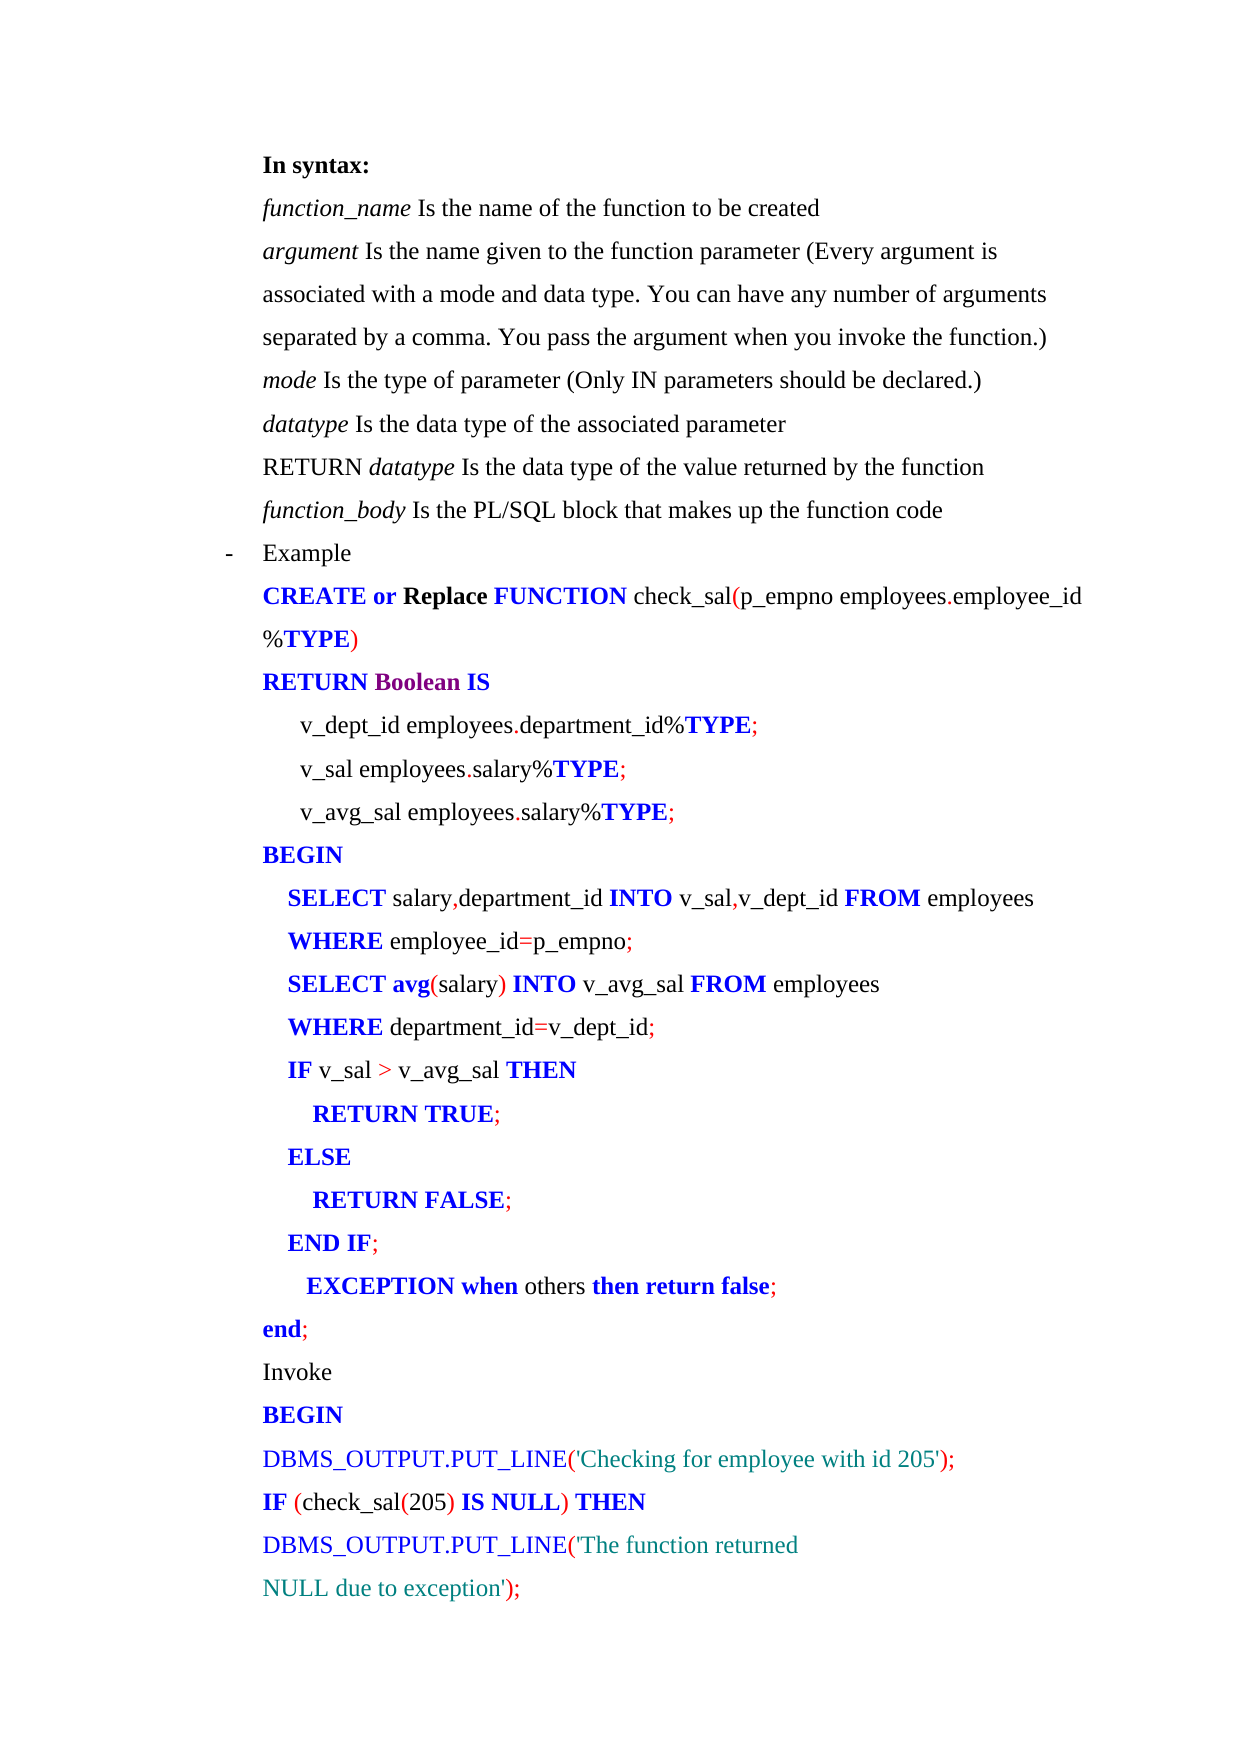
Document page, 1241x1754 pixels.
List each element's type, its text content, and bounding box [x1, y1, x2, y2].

list v_avg_sal employees.salary%TYPE; [300, 797, 1090, 826]
list SELECT salary,department_id INTO v_sal,v_dept_id FROM employees [262, 883, 1090, 912]
text NULL due to exception'); [262, 1573, 1090, 1602]
list EXCEPTION when others then return false; [262, 1271, 1090, 1300]
list Example [225, 538, 1090, 567]
list IF v_sal > v_avg_sal THEN [262, 1056, 1090, 1084]
list In syntax: [262, 150, 1090, 179]
list RETURN FALSE; [262, 1185, 1090, 1214]
text mode Is the type of parameter (Only IN parameters should be declared.) [262, 366, 1090, 394]
list v_sal employees.salary%TYPE; [300, 754, 1090, 782]
text DBMS_OUTPUT.PUT_LINE('Checking for employee with id 205'); [262, 1444, 1090, 1472]
text IF (check_sal(205) IS NULL) THEN [262, 1487, 1090, 1516]
text argument Is the name given to the function parameter (Every argument is associated with a mode and data type. You can have any number of arguments separated by a comma. You pass the argument when you invoke the function.) [262, 236, 1090, 351]
list ELSE [262, 1142, 1090, 1171]
list function_body Is the PL/SQL block that makes up the function code [262, 495, 1090, 524]
list BEGIN [262, 840, 1090, 869]
text DBMS_OUTPUT.PUT_LINE('The function returned [262, 1530, 1090, 1559]
list SELECT avg(salary) INTO v_avg_sal FROM employees [262, 969, 1090, 998]
list RETURN Boolean IS [262, 667, 1090, 696]
text function_name Is the name of the function to be created [262, 193, 1090, 222]
list end; [262, 1314, 1090, 1343]
text BEGIN [262, 1401, 1090, 1429]
text datatype Is the data type of the associated parameter [262, 409, 1090, 437]
list v_dept_id employees.department_id%TYPE; [300, 711, 1090, 739]
list Invoke [262, 1357, 1090, 1386]
list END IF; [262, 1228, 1090, 1257]
list RETURN TRUE; [262, 1099, 1090, 1127]
text RETURN datatype Is the data type of the value returned by the function [262, 452, 1090, 481]
list WHERE employee_id=p_empno; [262, 926, 1090, 955]
list CREATE or Replace FUNCTION check_sal(p_empno employees.employee_id%TYPE) [262, 581, 1090, 653]
list WHERE department_id=v_dept_id; [262, 1012, 1090, 1041]
